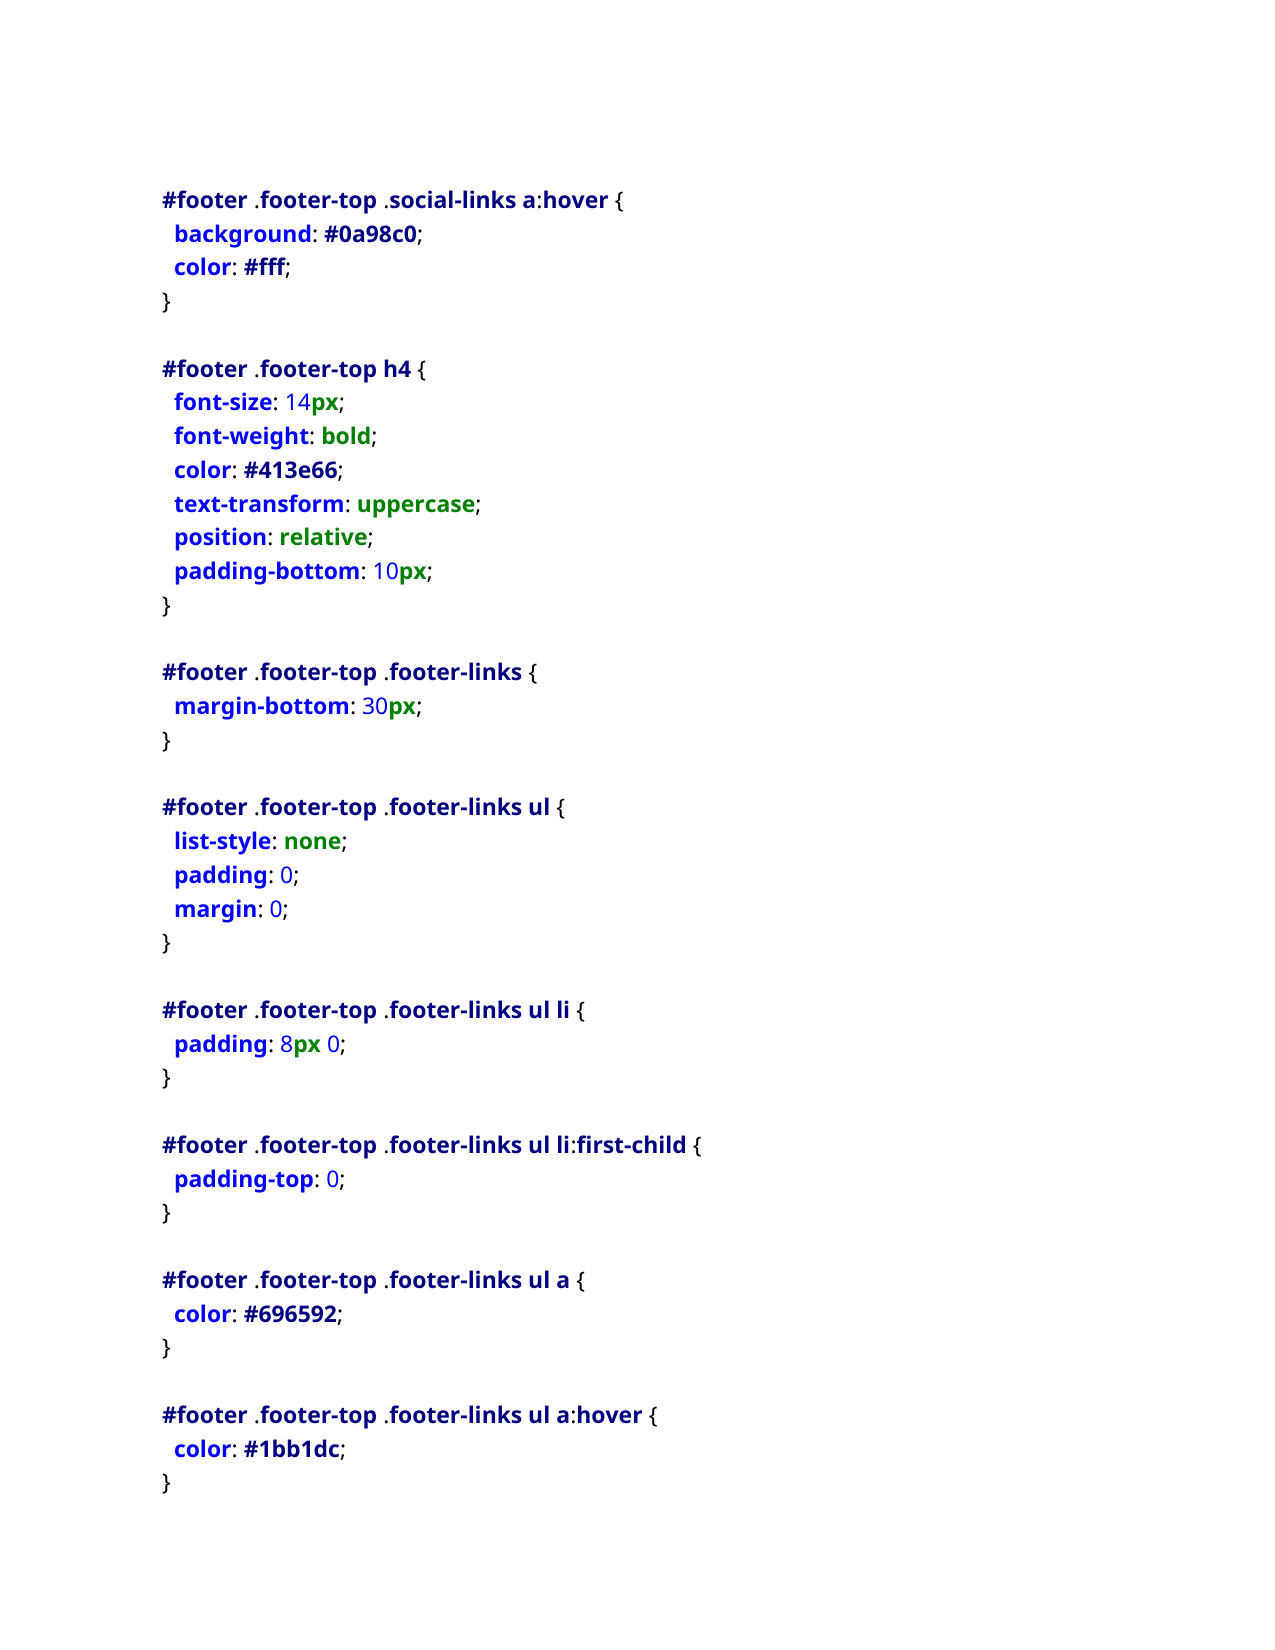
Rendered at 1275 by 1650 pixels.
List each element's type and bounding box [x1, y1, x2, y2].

text [150, 150, 1125, 1497]
